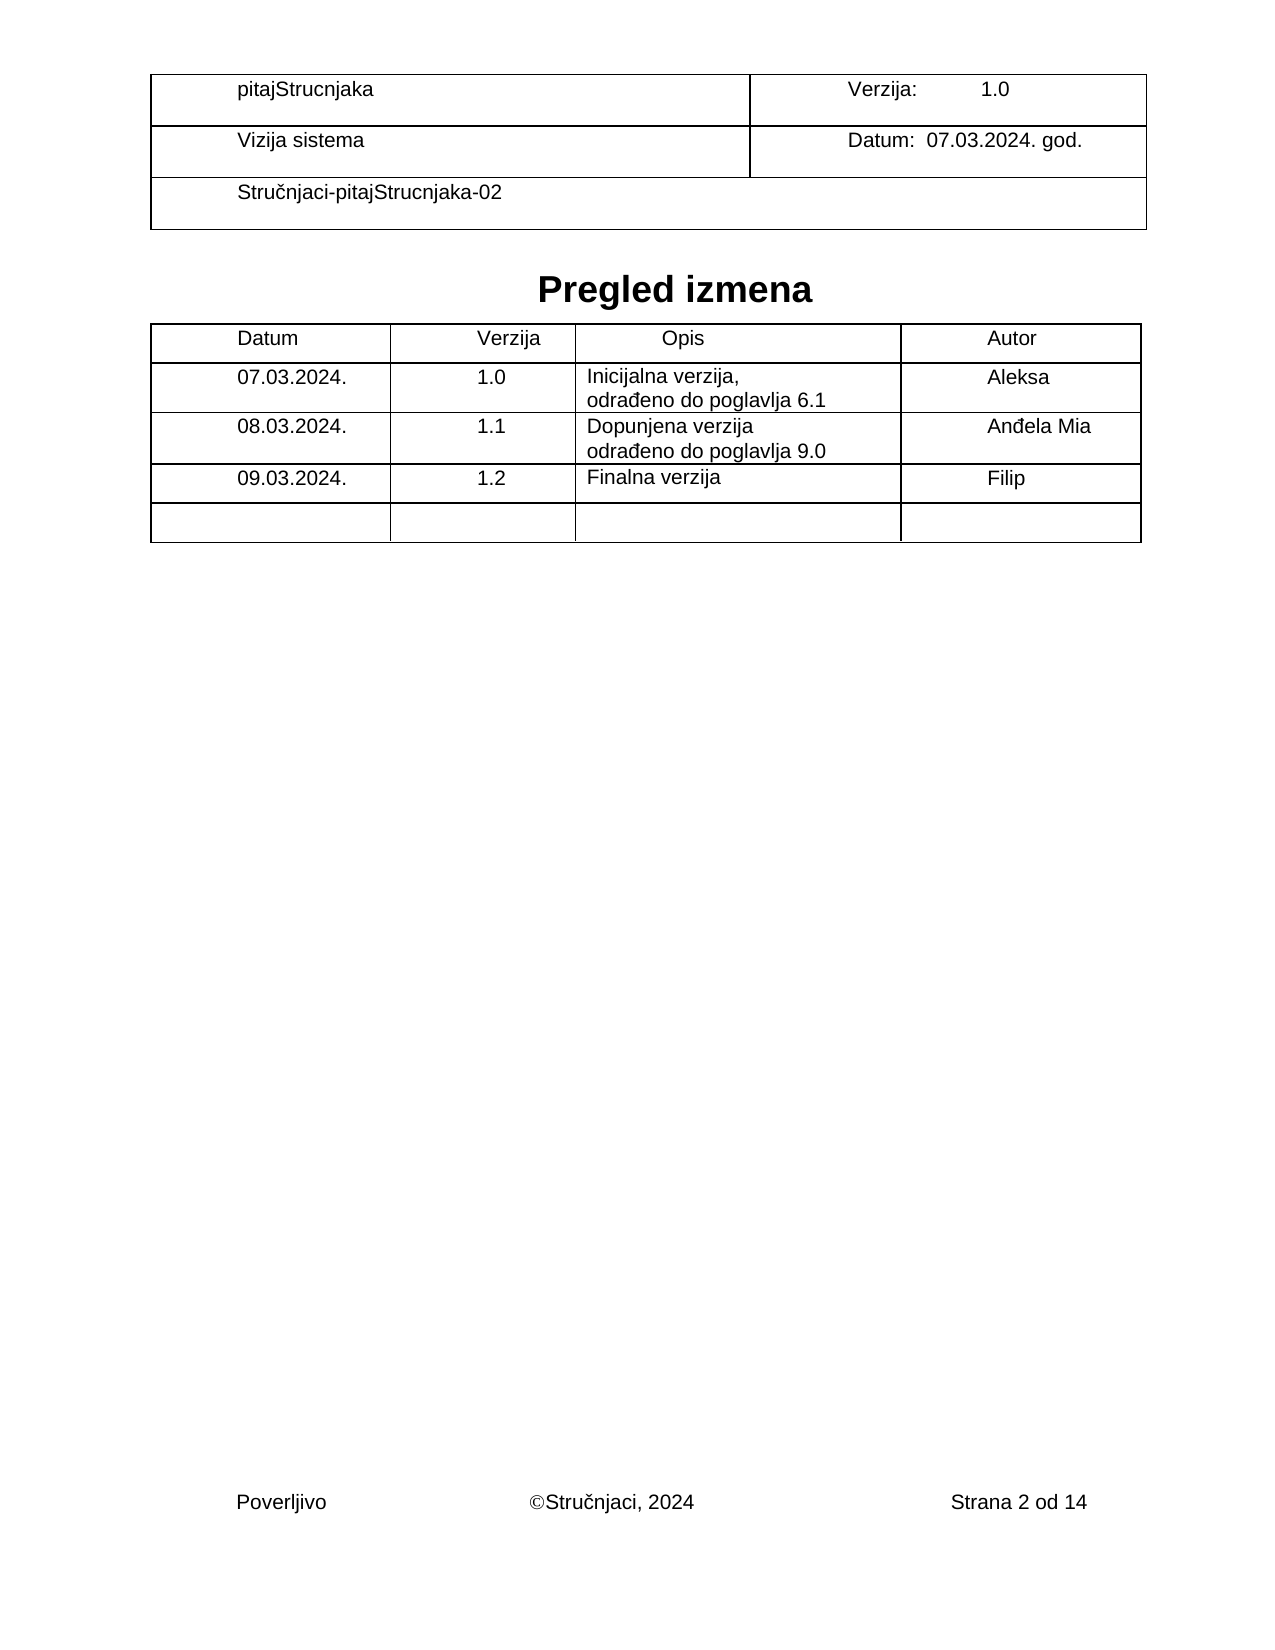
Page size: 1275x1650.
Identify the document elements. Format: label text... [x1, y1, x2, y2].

table_cell Dopunjena verzija odrađeno do poglavlja 9.0 [576, 413, 900, 463]
table_cell [902, 504, 1140, 541]
table_cell 1.2 [391, 465, 575, 502]
table_cell Filip [902, 465, 1140, 502]
table_cell 08.03.2024. [152, 413, 390, 463]
table_cell Finalna verzija [576, 465, 900, 502]
table_header Opis [576, 325, 900, 362]
table_cell Anđela Mia [902, 413, 1140, 463]
table_header Autor [902, 325, 1140, 362]
table_header Datum [152, 325, 390, 362]
table_cell 07.03.2024. [152, 364, 390, 412]
table_cell 1.1 [391, 413, 575, 463]
table_cell [391, 504, 575, 541]
title Pregled izmena [225, 267, 1125, 311]
table_cell [152, 504, 390, 541]
table_cell 09.03.2024. [152, 465, 390, 502]
table_cell Inicijalna verzija, odrađeno do poglavlja 6.1 [576, 364, 900, 412]
table_cell 1.0 [391, 364, 575, 412]
table_cell [576, 504, 900, 541]
table_header Verzija [391, 325, 575, 362]
table_cell Aleksa [902, 364, 1140, 412]
